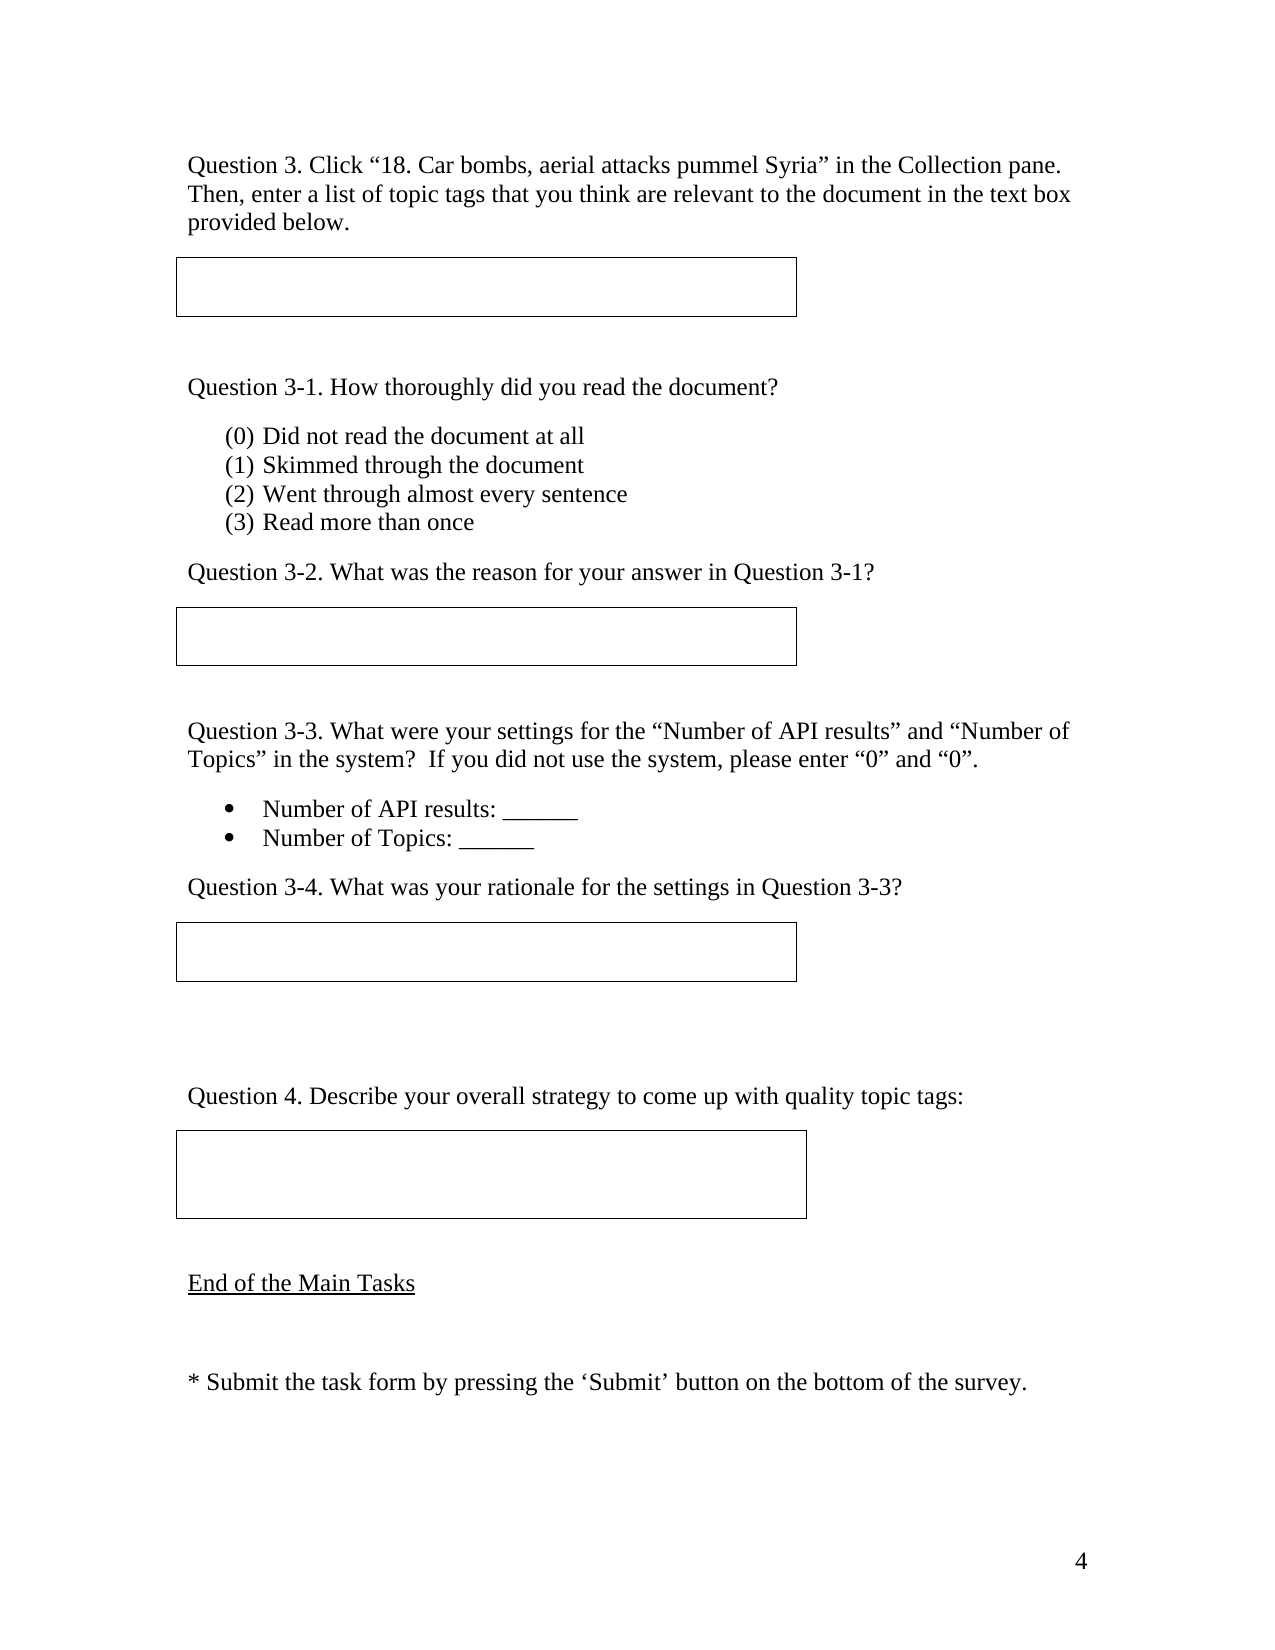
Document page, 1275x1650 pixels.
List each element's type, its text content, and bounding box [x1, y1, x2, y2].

table_header [177, 1131, 806, 1218]
table_header [177, 608, 796, 665]
text Question 3-4. What was your rationale for the settings in Question 3-3? [187, 872, 1087, 901]
list Went through almost every sentence [225, 479, 1087, 507]
table_header [177, 923, 796, 981]
table_header [177, 258, 796, 316]
text Question 3-1. How thoroughly did you read the document? [187, 372, 1087, 400]
list Did not read the document at all [225, 421, 1087, 450]
list Number of API results: ______ [225, 794, 1087, 823]
text Question 3-2. What was the reason for your answer in Question 3-1? [187, 557, 1087, 586]
text * Submit the task form by pressing the ‘Submit’ button on the bottom of the survey. [187, 1367, 1087, 1396]
list Skimmed through the document [225, 450, 1087, 479]
text End of the Main Tasks [187, 1268, 1087, 1297]
list Read more than once [225, 507, 1087, 536]
text Question 4. Describe your overall strategy to come up with quality topic tags: [187, 1081, 1087, 1109]
text Question 3-3. What were your settings for the “Number of API results” and “Number of Topics” in the system? If you did not use the system, please enter “0” and “0”. [187, 716, 1087, 773]
text Question 3. Click “18. Car bombs, aerial attacks pummel Syria” in the Collection pane. Then, enter a list of topic tags that you think are relevant to the document in the text box provided below. [187, 150, 1087, 236]
list Number of Topics: ______ [225, 823, 1087, 852]
